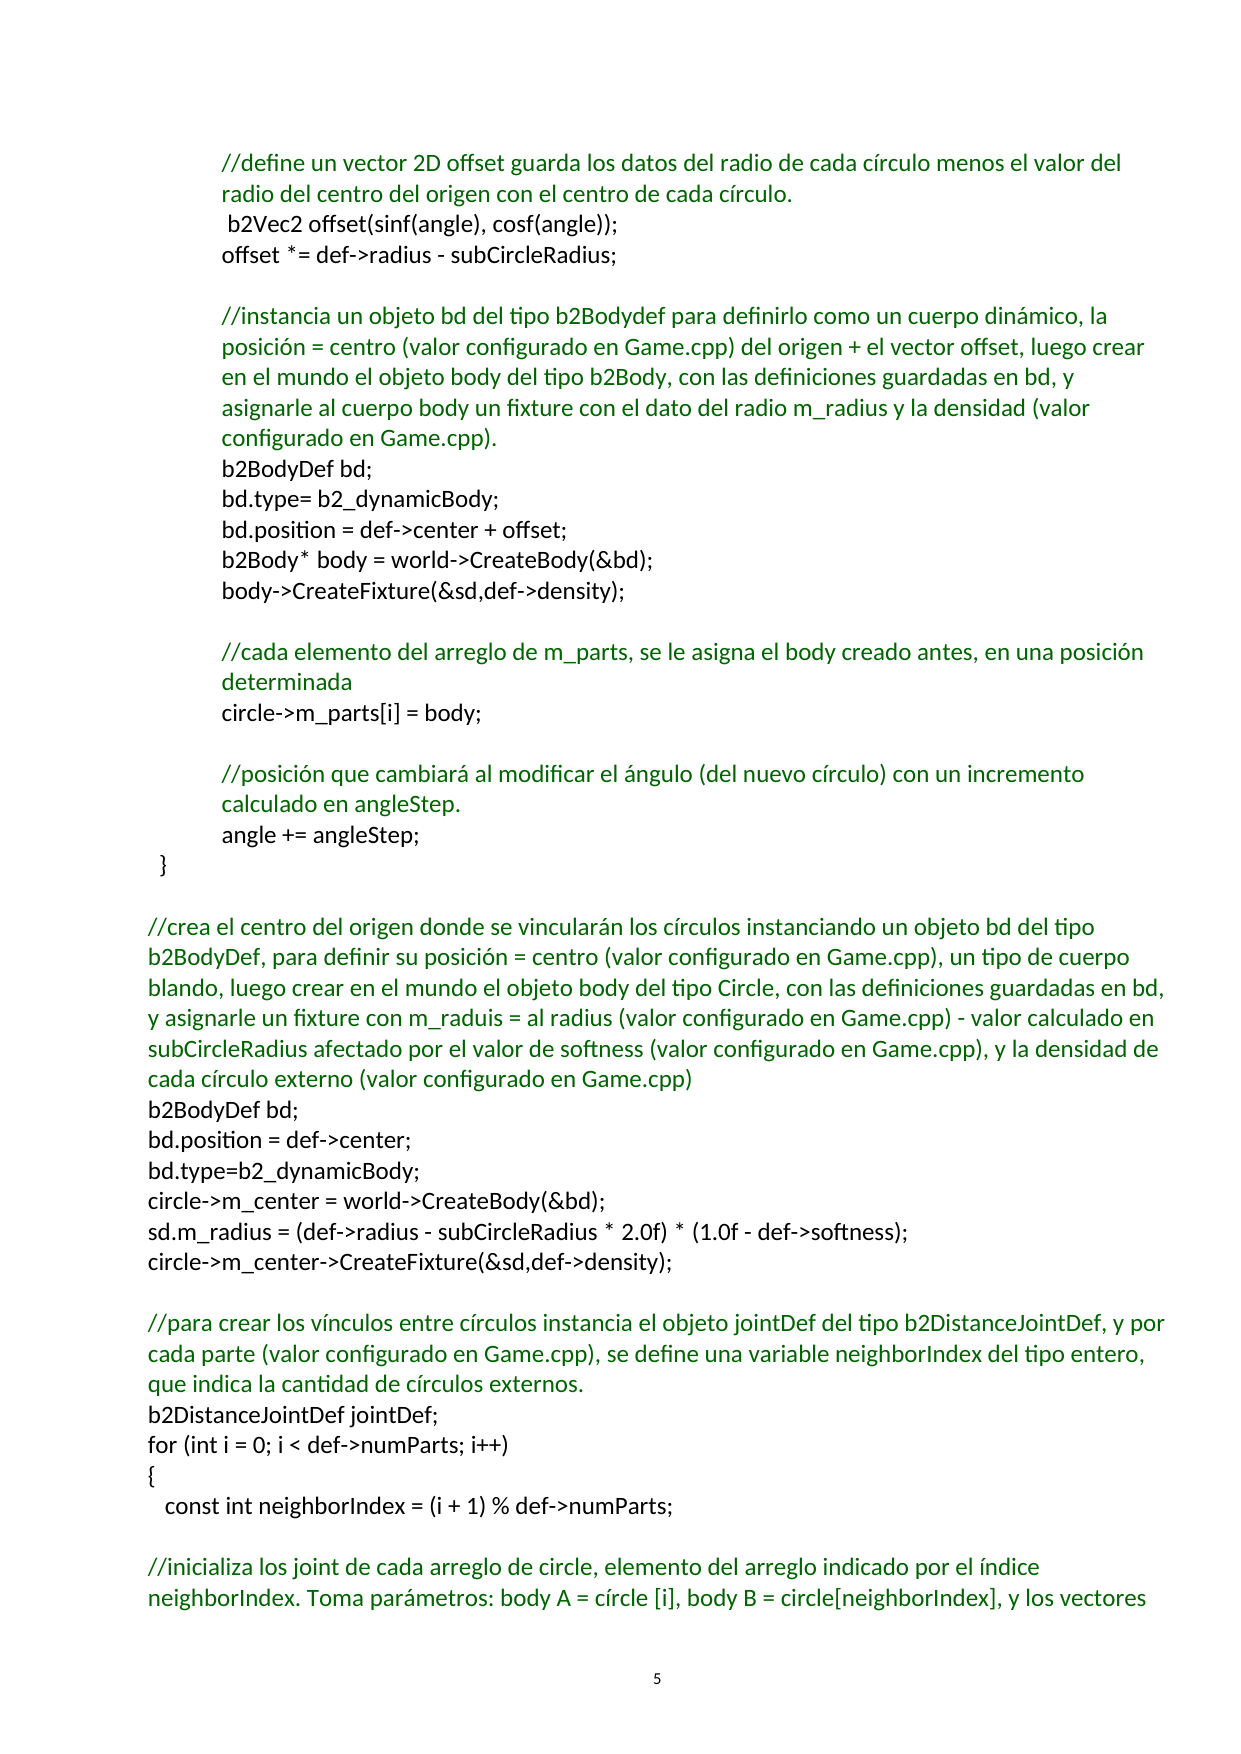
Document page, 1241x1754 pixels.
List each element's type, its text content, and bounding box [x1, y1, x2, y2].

text //crea el centro del origen donde se vincularán los círculos instanciando un objeto bd del tipo b2BodyDef, para definir su posición = centro (valor configurado en Game.cpp), un tipo de cuerpo blando, luego crear en el mundo el objeto body del tipo Circle, con las definiciones guardadas en bd, y asignarle un fixture con m_raduis = al radius (valor configurado en Game.cpp) - valor calculado en subCircleRadius afectado por el valor de softness (valor configurado en Game.cpp), y la densidad de cada círculo externo (valor configurado en Game.cpp) [148, 911, 1167, 1094]
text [148, 1552, 1167, 1613]
text for (int i = 0; i < def->numParts; i++) [148, 1429, 1167, 1460]
text //posición que cambiará al modificar el ángulo (del nuevo círculo) con un incremento calculado en angleStep. [221, 758, 1167, 819]
text //define un vector 2D offset guarda los datos del radio de cada círculo menos el valor del radio del centro del origen con el centro de cada círculo. [221, 148, 1167, 209]
text circle->m_parts[i] = body; [221, 697, 1167, 727]
text b2Vec2 offset(sinf(angle), cosf(angle)); [221, 209, 1167, 239]
text sd.m_radius = (def->radius - subCircleRadius * 2.0f) * (1.0f - def->softness); [148, 1216, 1167, 1246]
text //cada elemento del arreglo de m_parts, se le asigna el body creado antes, en una posición determinada [221, 636, 1167, 697]
text bd.position = def->center + offset; [221, 514, 1167, 544]
text bd.type=b2_dynamicBody; [148, 1155, 1167, 1185]
text circle->m_center->CreateFixture(&sd,def->density); [148, 1246, 1167, 1277]
text b2BodyDef bd; [221, 453, 1167, 483]
text //para crear los vínculos entre círculos instancia el objeto jointDef del tipo b2DistanceJointDef, y por cada parte (valor configurado en Game.cpp), se define una variable neighborIndex del tipo entero, que indica la cantidad de círculos externos. [148, 1307, 1167, 1399]
text bd.type= b2_dynamicBody; [221, 483, 1167, 514]
text b2DistanceJointDef jointDef; [148, 1399, 1167, 1429]
text offset *= def->radius - subCircleRadius; [221, 239, 1167, 270]
text //instancia un objeto bd del tipo b2Bodydef para definirlo como un cuerpo dinámico, la posición = centro (valor configurado en Game.cpp) del origen + el vector offset, luego crear en el mundo el objeto body del tipo b2Body, con las definiciones guardadas en bd, y asignarle al cuerpo body un fixture con el dato del radio m_radius y la densidad (valor configurado en Game.cpp). [221, 300, 1167, 453]
text circle->m_center = world->CreateBody(&bd); [148, 1185, 1167, 1216]
text } [148, 849, 1167, 880]
text body->CreateFixture(&sd,def->density); [221, 575, 1167, 605]
text bd.position = def->center; [148, 1124, 1167, 1155]
text angle += angleStep; [221, 819, 1167, 849]
text { [148, 1460, 1167, 1491]
text b2Body* body = world->CreateBody(&bd); [221, 544, 1167, 575]
text const int neighborIndex = (i + 1) % def->numParts; [148, 1491, 1167, 1521]
text b2BodyDef bd; [148, 1094, 1167, 1124]
